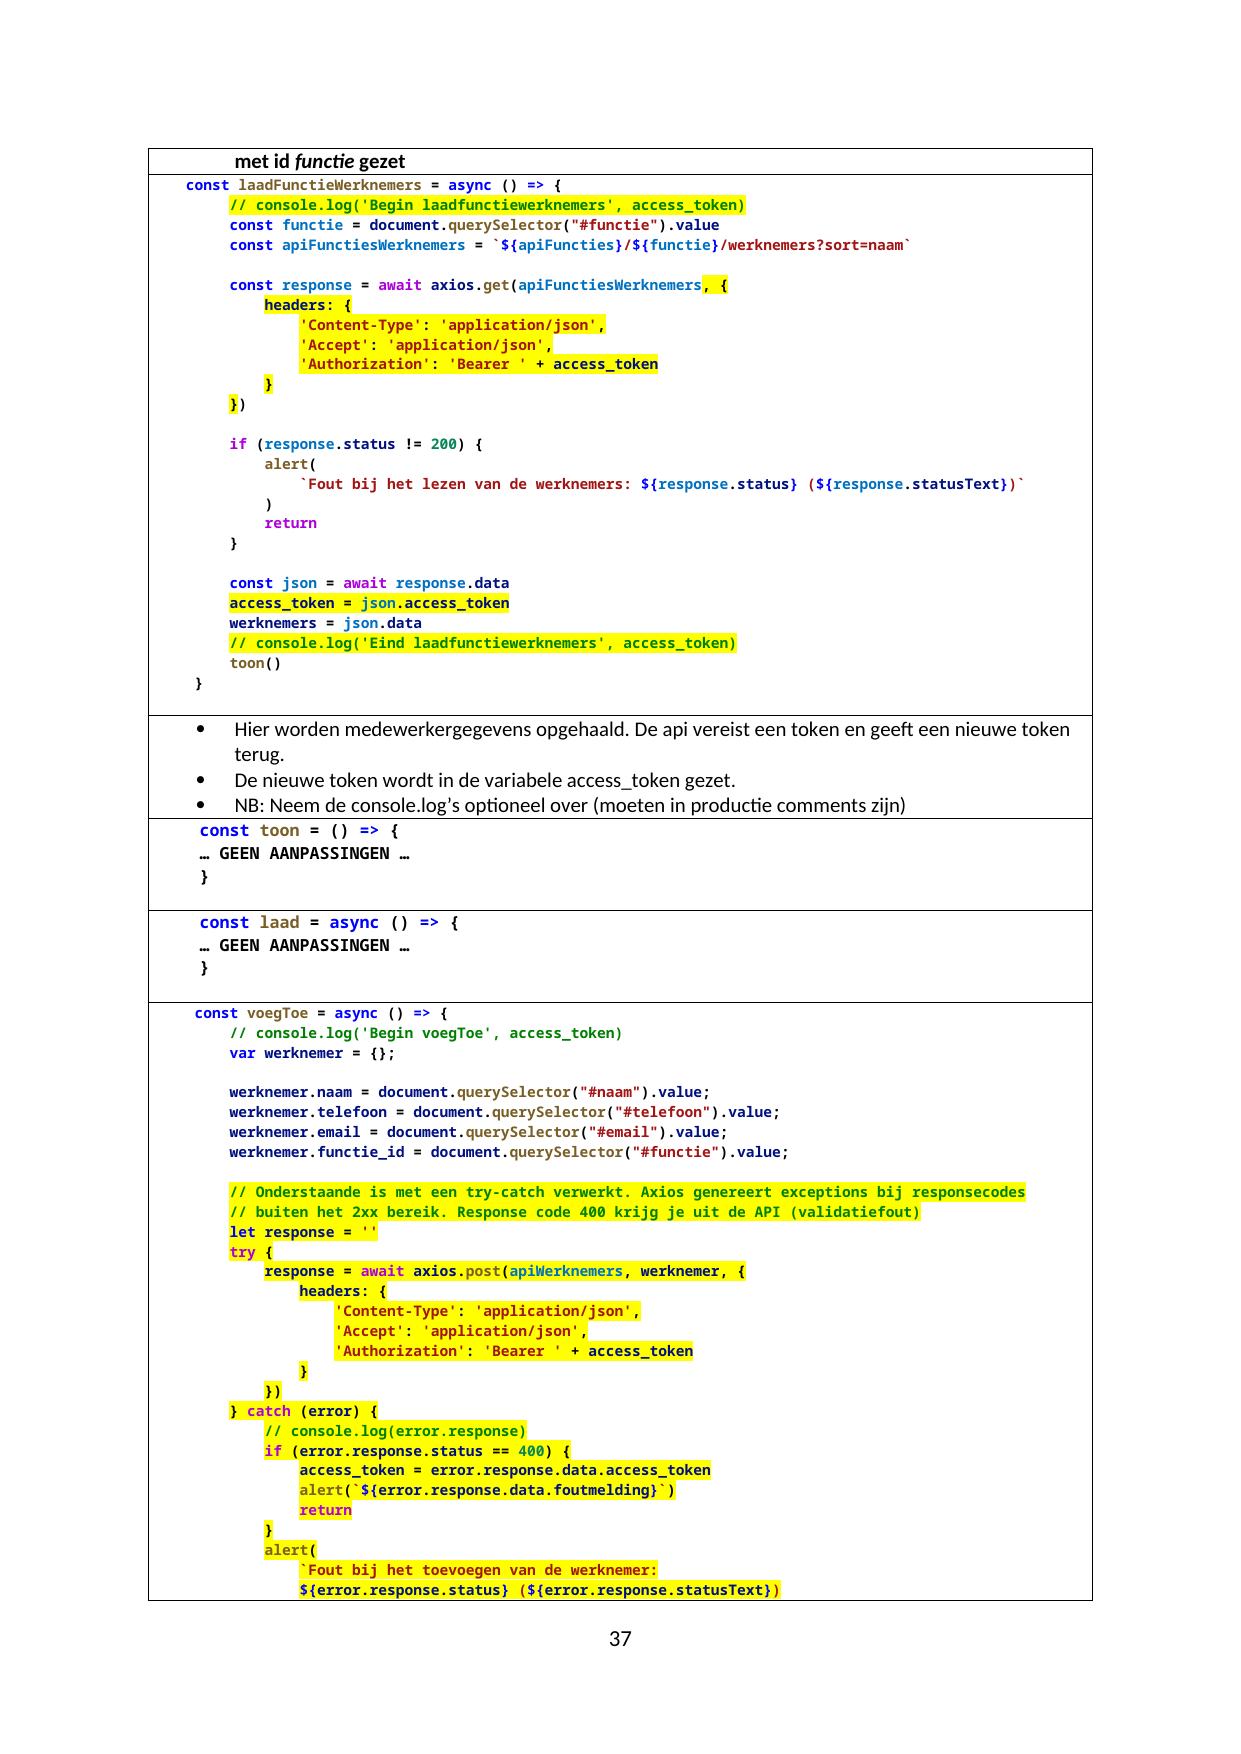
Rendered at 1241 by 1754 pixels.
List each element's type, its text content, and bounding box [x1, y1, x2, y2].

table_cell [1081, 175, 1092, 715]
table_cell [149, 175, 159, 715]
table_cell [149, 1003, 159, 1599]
table_cell Hier worden medewerkergegevens opgehaald. De api vereist een token en geeft een nieuwe token terug. De nieuwe token wordt in de variabele access_token gezet. NB: Neem de console.log’s optioneel over (moeten in productie comments zijn) [149, 716, 1092, 818]
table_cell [149, 149, 1092, 174]
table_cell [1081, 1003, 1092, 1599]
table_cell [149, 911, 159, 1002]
